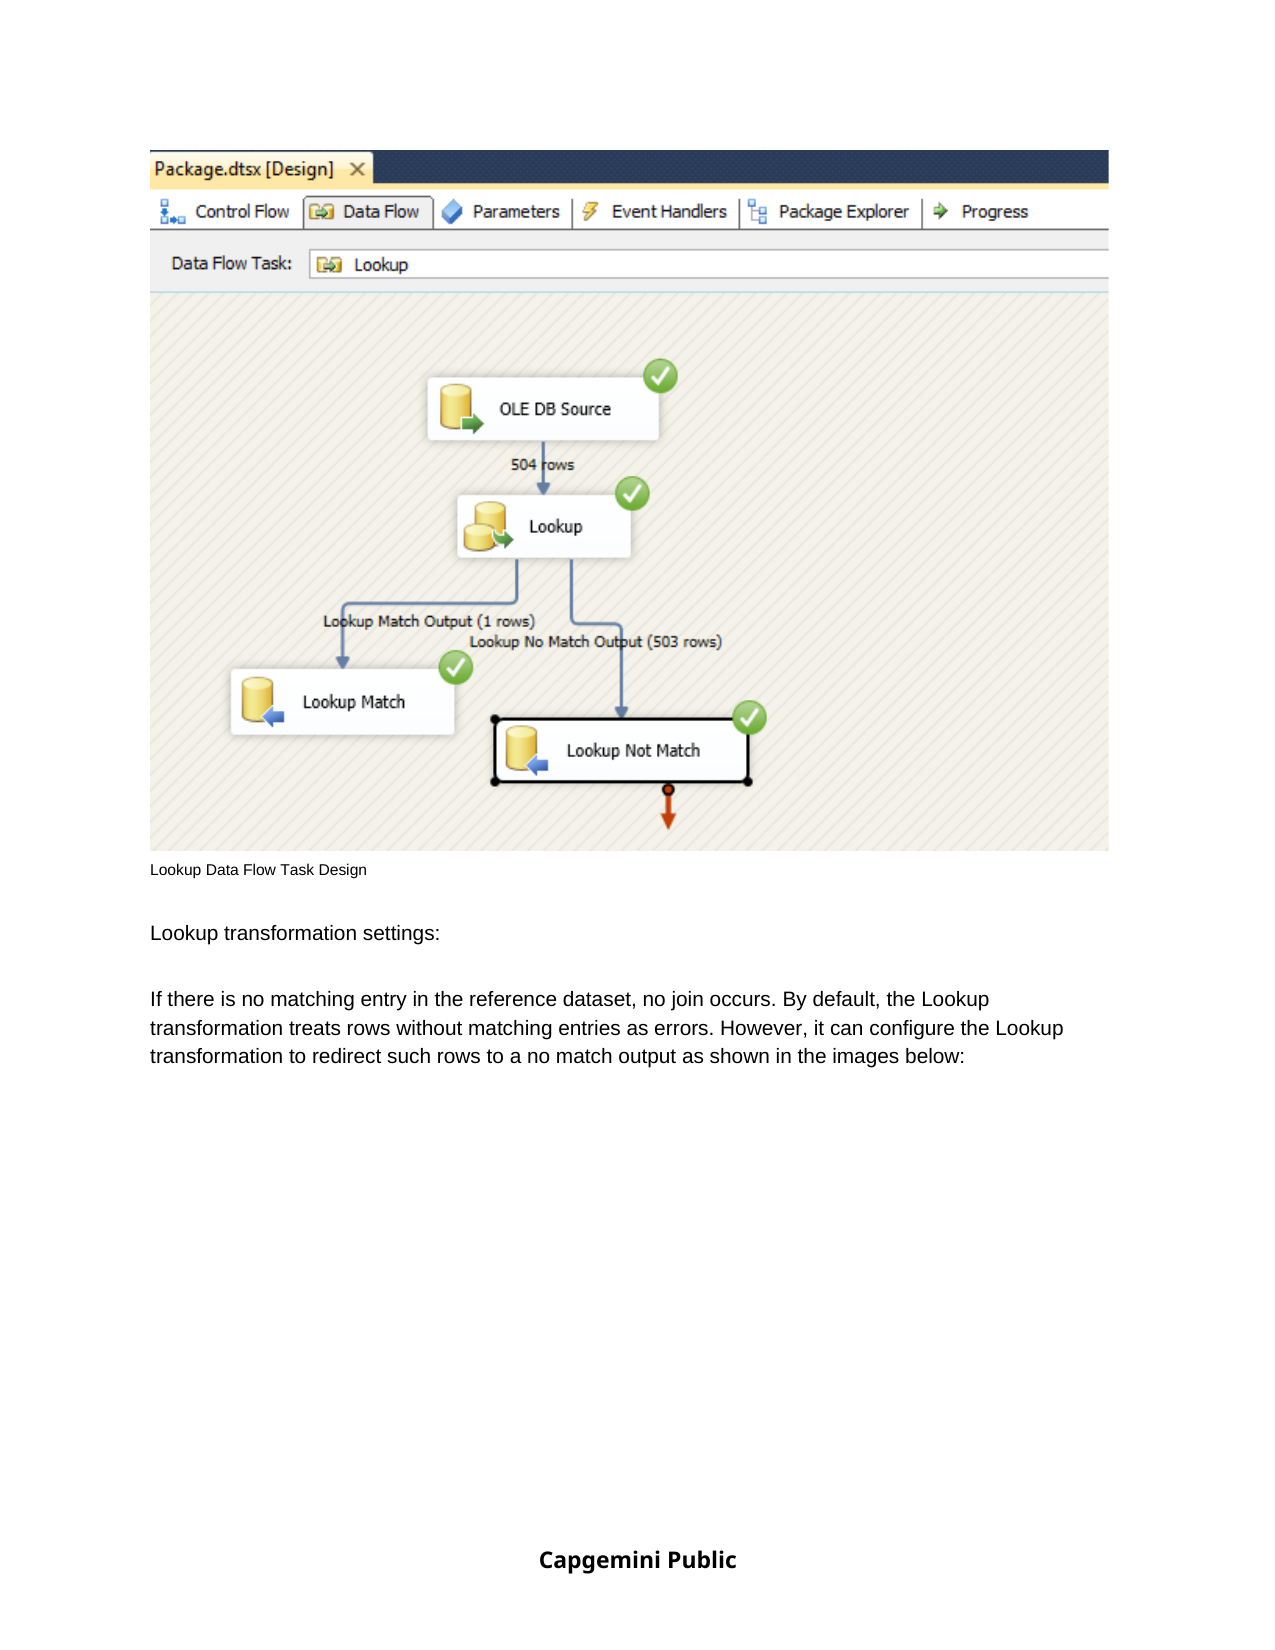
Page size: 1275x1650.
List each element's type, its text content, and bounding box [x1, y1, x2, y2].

picture [150, 150, 1109, 851]
text If there is no matching entry in the reference dataset, no join occurs. By default, the Lookup transformation treats rows without matching entries as errors. However, it can configure the Lookup transformation to redirect such rows to a no match output as shown in the images below: [150, 982, 1125, 1068]
text Lookup transformation settings: [150, 917, 1125, 945]
